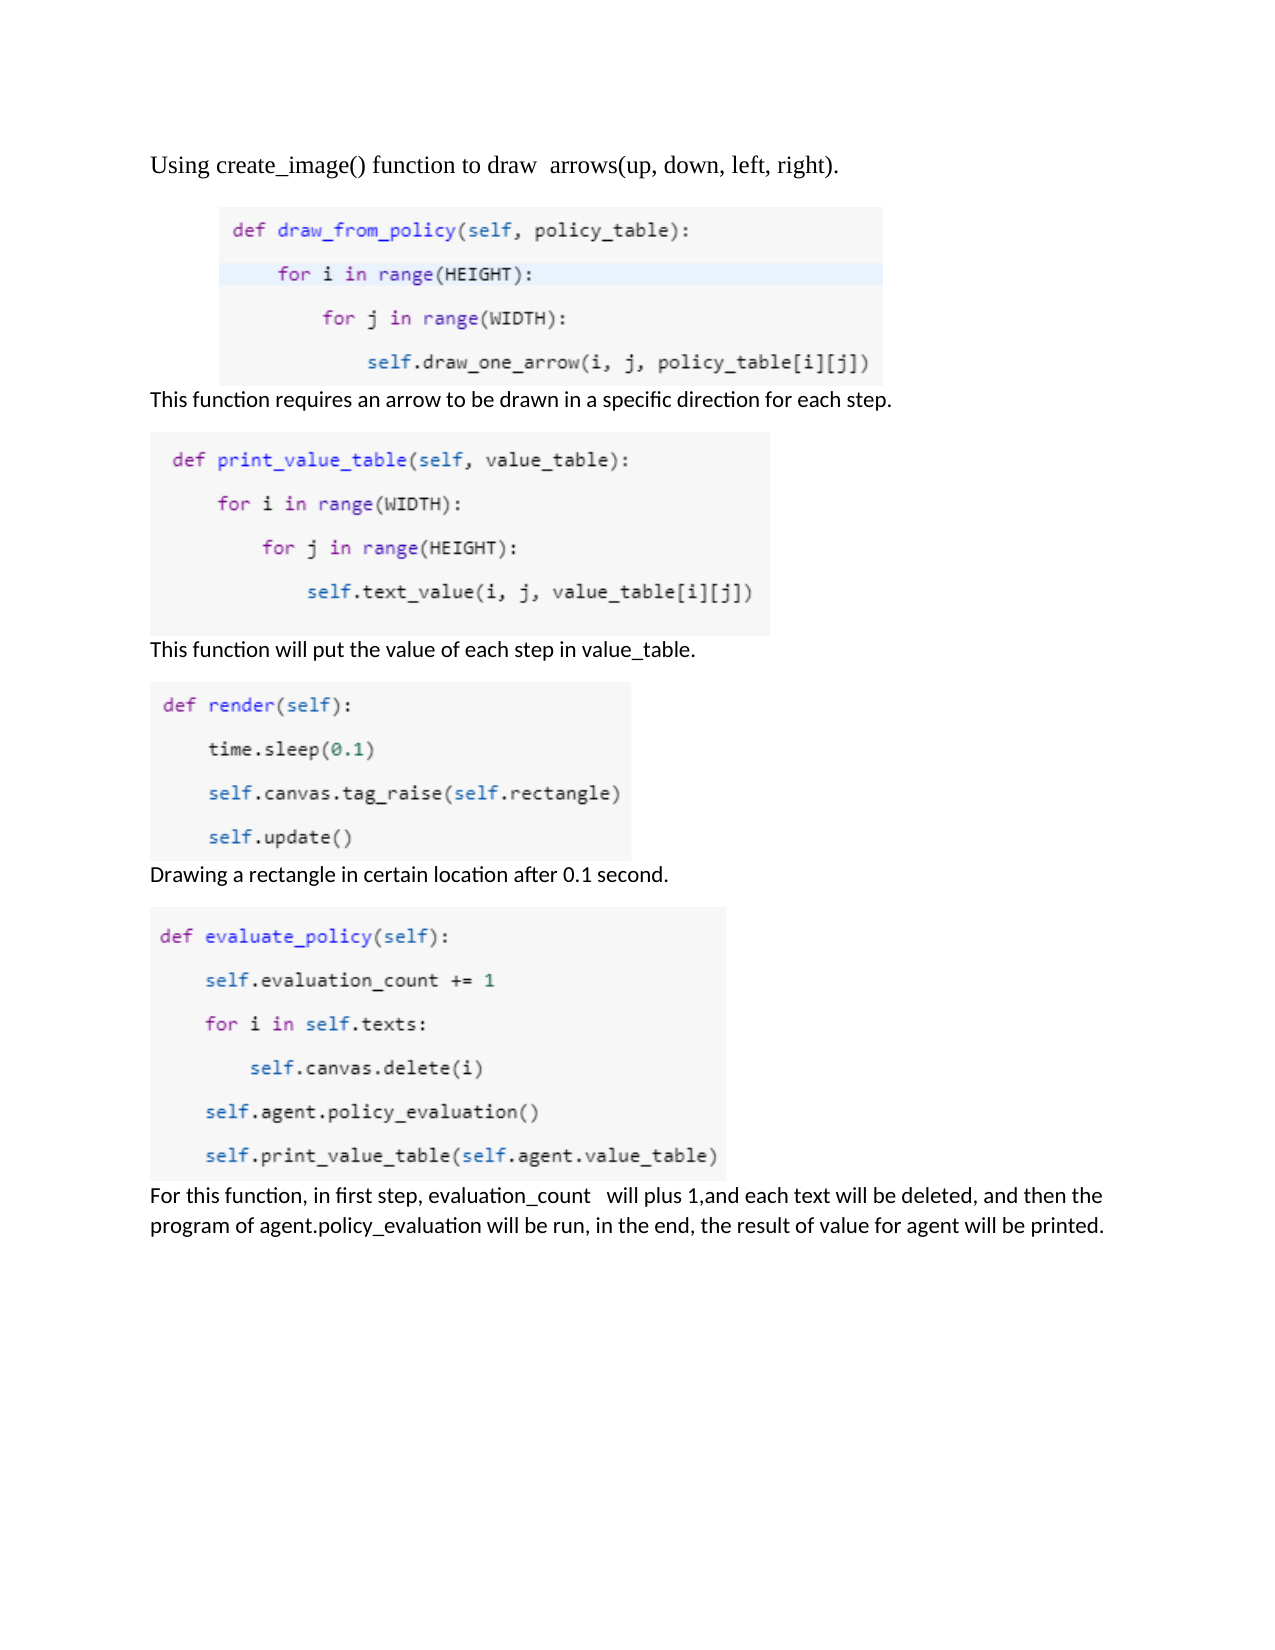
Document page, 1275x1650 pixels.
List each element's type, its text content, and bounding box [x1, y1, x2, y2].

text This function requires an arrow to be drawn in a specific direction for each step. [150, 386, 1125, 414]
picture [218, 207, 883, 386]
picture [150, 907, 727, 1181]
text Drawing a rectangle in certain location after 0.1 second. [150, 861, 1125, 889]
text For this function, in first step, evaluation_count will plus 1,and each text will be deleted, and then the program of agent.policy_evaluation will be run, in the end, the result of value for agent will be printed. [150, 1181, 1125, 1239]
picture [150, 682, 632, 861]
text This function will put the value of each step in value_table. [150, 636, 1125, 664]
picture [150, 432, 771, 636]
text Using create_image() function to draw arrows(up, down, left, right). [150, 150, 1125, 179]
